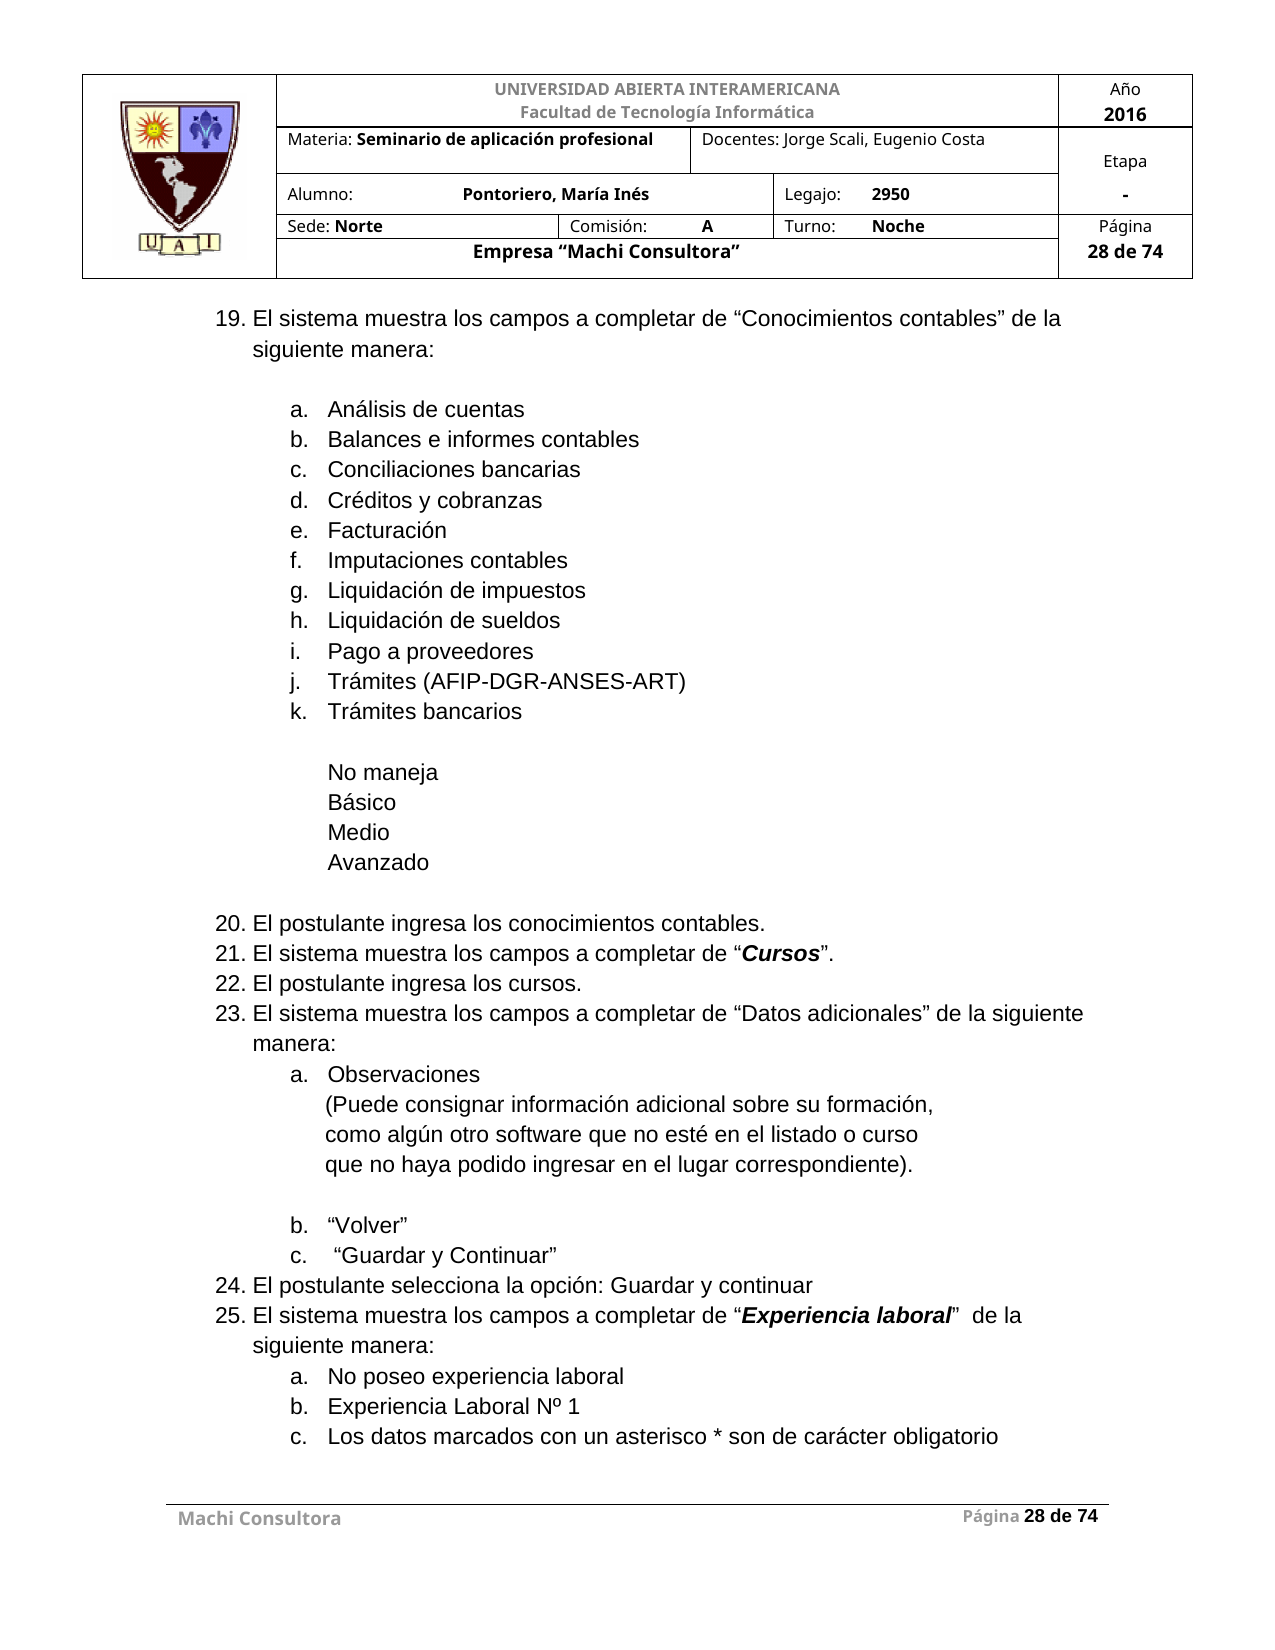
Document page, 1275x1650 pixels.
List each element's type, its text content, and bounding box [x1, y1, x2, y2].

list El postulante selecciona la opción: Guardar y continuar [215, 1272, 1098, 1298]
list Facturación [290, 517, 1098, 543]
list No poseo experiencia laboral [290, 1363, 1098, 1389]
list como algún otro software que no esté en el listado o curso [252, 1121, 1098, 1147]
list El sistema muestra los campos a completar de “Datos adicionales” de la siguiente manera: [215, 1000, 1098, 1057]
list Créditos y cobranzas [290, 487, 1098, 513]
list Medio [327, 819, 1098, 845]
list Conciliaciones bancarias [290, 456, 1098, 483]
list Liquidación de sueldos [290, 607, 1098, 634]
list Experiencia Laboral Nº 1 [290, 1393, 1098, 1419]
list Básico [327, 789, 1098, 815]
list Avanzado [327, 849, 1098, 875]
list Liquidación de impuestos [290, 577, 1098, 603]
list Observaciones [290, 1061, 1098, 1087]
list No maneja [327, 758, 1098, 785]
list Análisis de cuentas [290, 396, 1098, 422]
list El sistema muestra los campos a completar de “Experiencia laboral” de la siguiente manera: [215, 1302, 1098, 1359]
list Trámites (AFIP-DGR-ANSES-ART) [290, 668, 1098, 694]
list El sistema muestra los campos a completar de “Conocimientos contables” de la siguiente manera: [215, 305, 1098, 362]
list “Volver” [290, 1212, 1098, 1238]
list Trámites bancarios [290, 698, 1098, 724]
list Pago a proveedores [290, 638, 1098, 664]
list que no haya podido ingresar en el lugar correspondiente). [252, 1151, 1098, 1177]
list “Guardar y Continuar” [290, 1242, 1098, 1268]
list El postulante ingresa los conocimientos contables. [215, 909, 1098, 936]
list El postulante ingresa los cursos. [215, 970, 1098, 996]
list Imputaciones contables [290, 547, 1098, 573]
list (Puede consignar información adicional sobre su formación, [252, 1091, 1098, 1117]
list El sistema muestra los campos a completar de “Cursos”. [215, 940, 1098, 966]
picture [112, 93, 247, 260]
list Los datos marcados con un asterisco * son de carácter obligatorio [290, 1423, 1098, 1449]
list Balances e informes contables [290, 426, 1098, 452]
